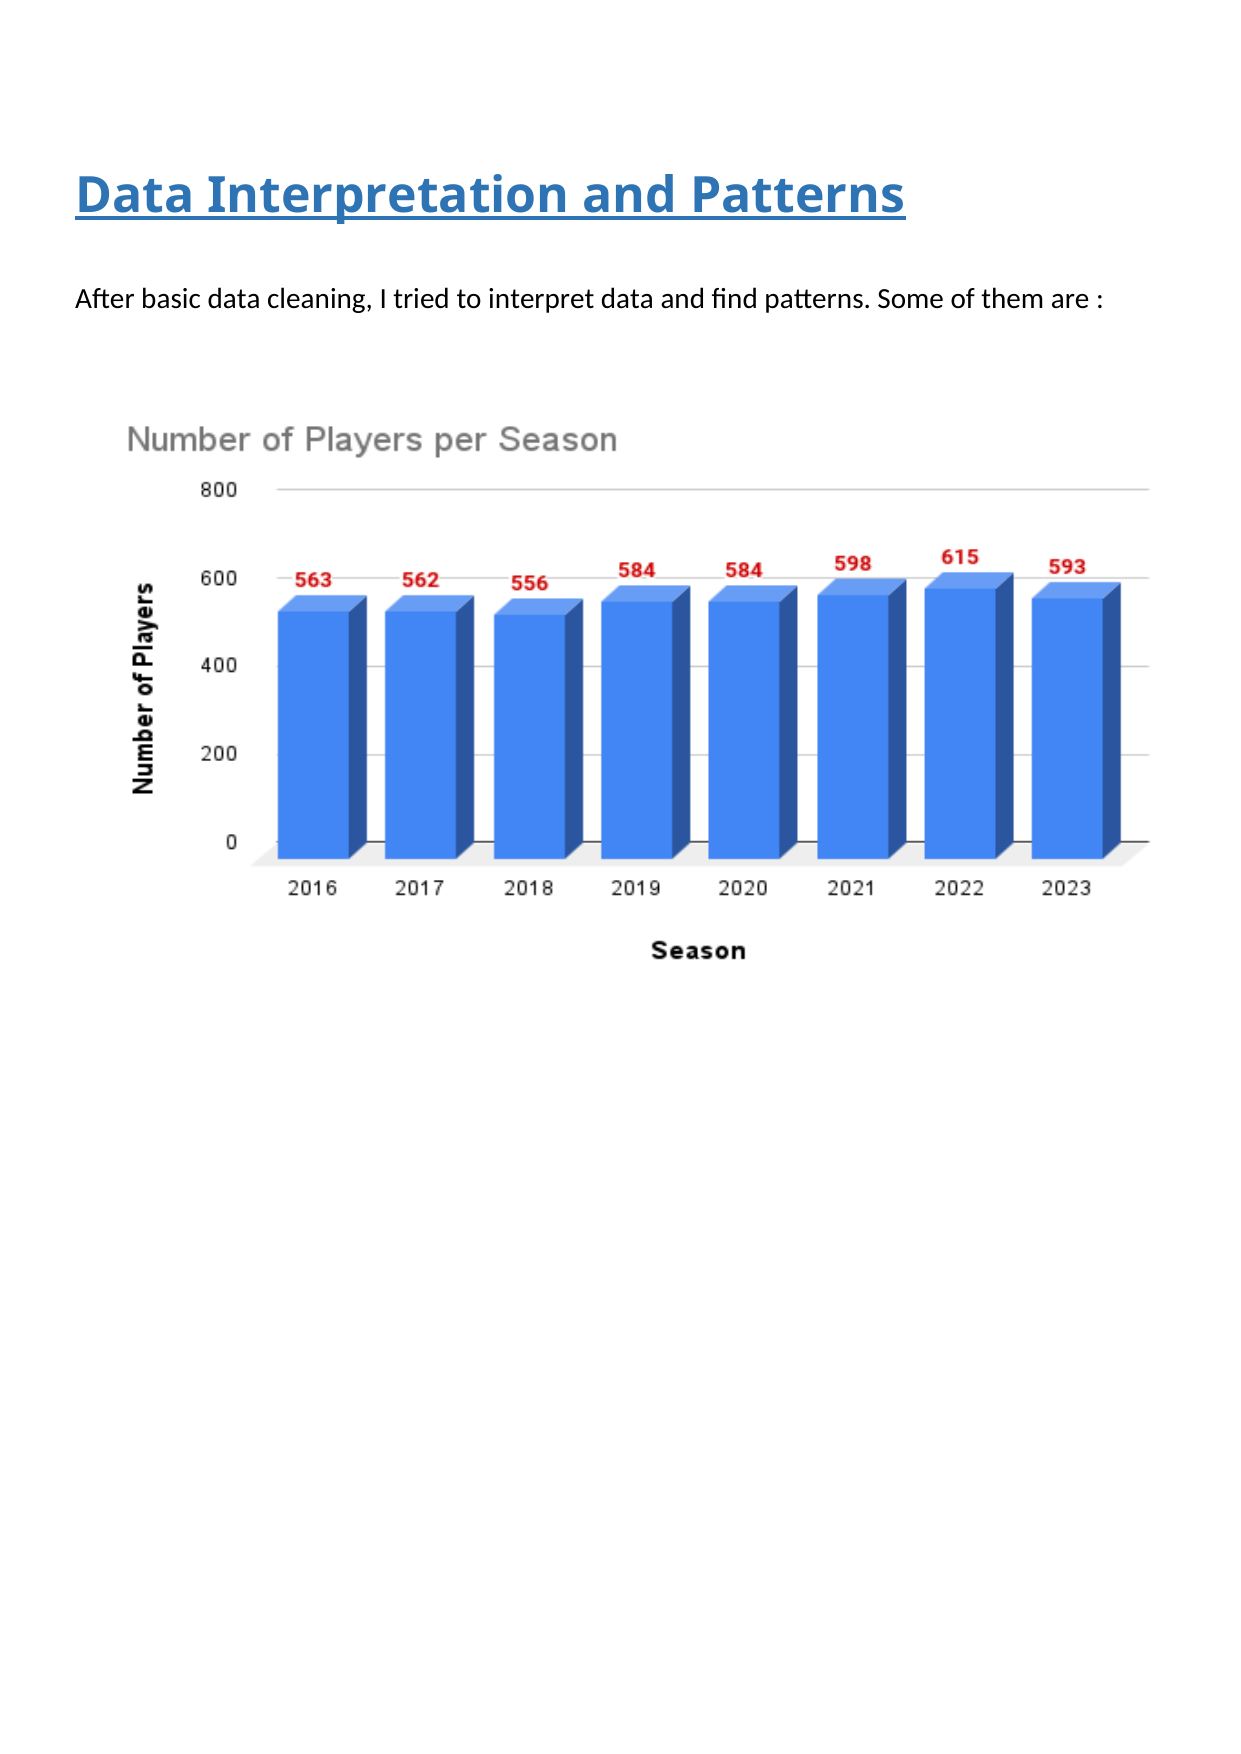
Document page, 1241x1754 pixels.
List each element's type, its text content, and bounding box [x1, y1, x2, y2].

text After basic data cleaning, I tried to interpret data and find patterns. Some of them are : [75, 280, 1165, 315]
subtitle Data Interpretation and Patterns [75, 159, 1165, 227]
